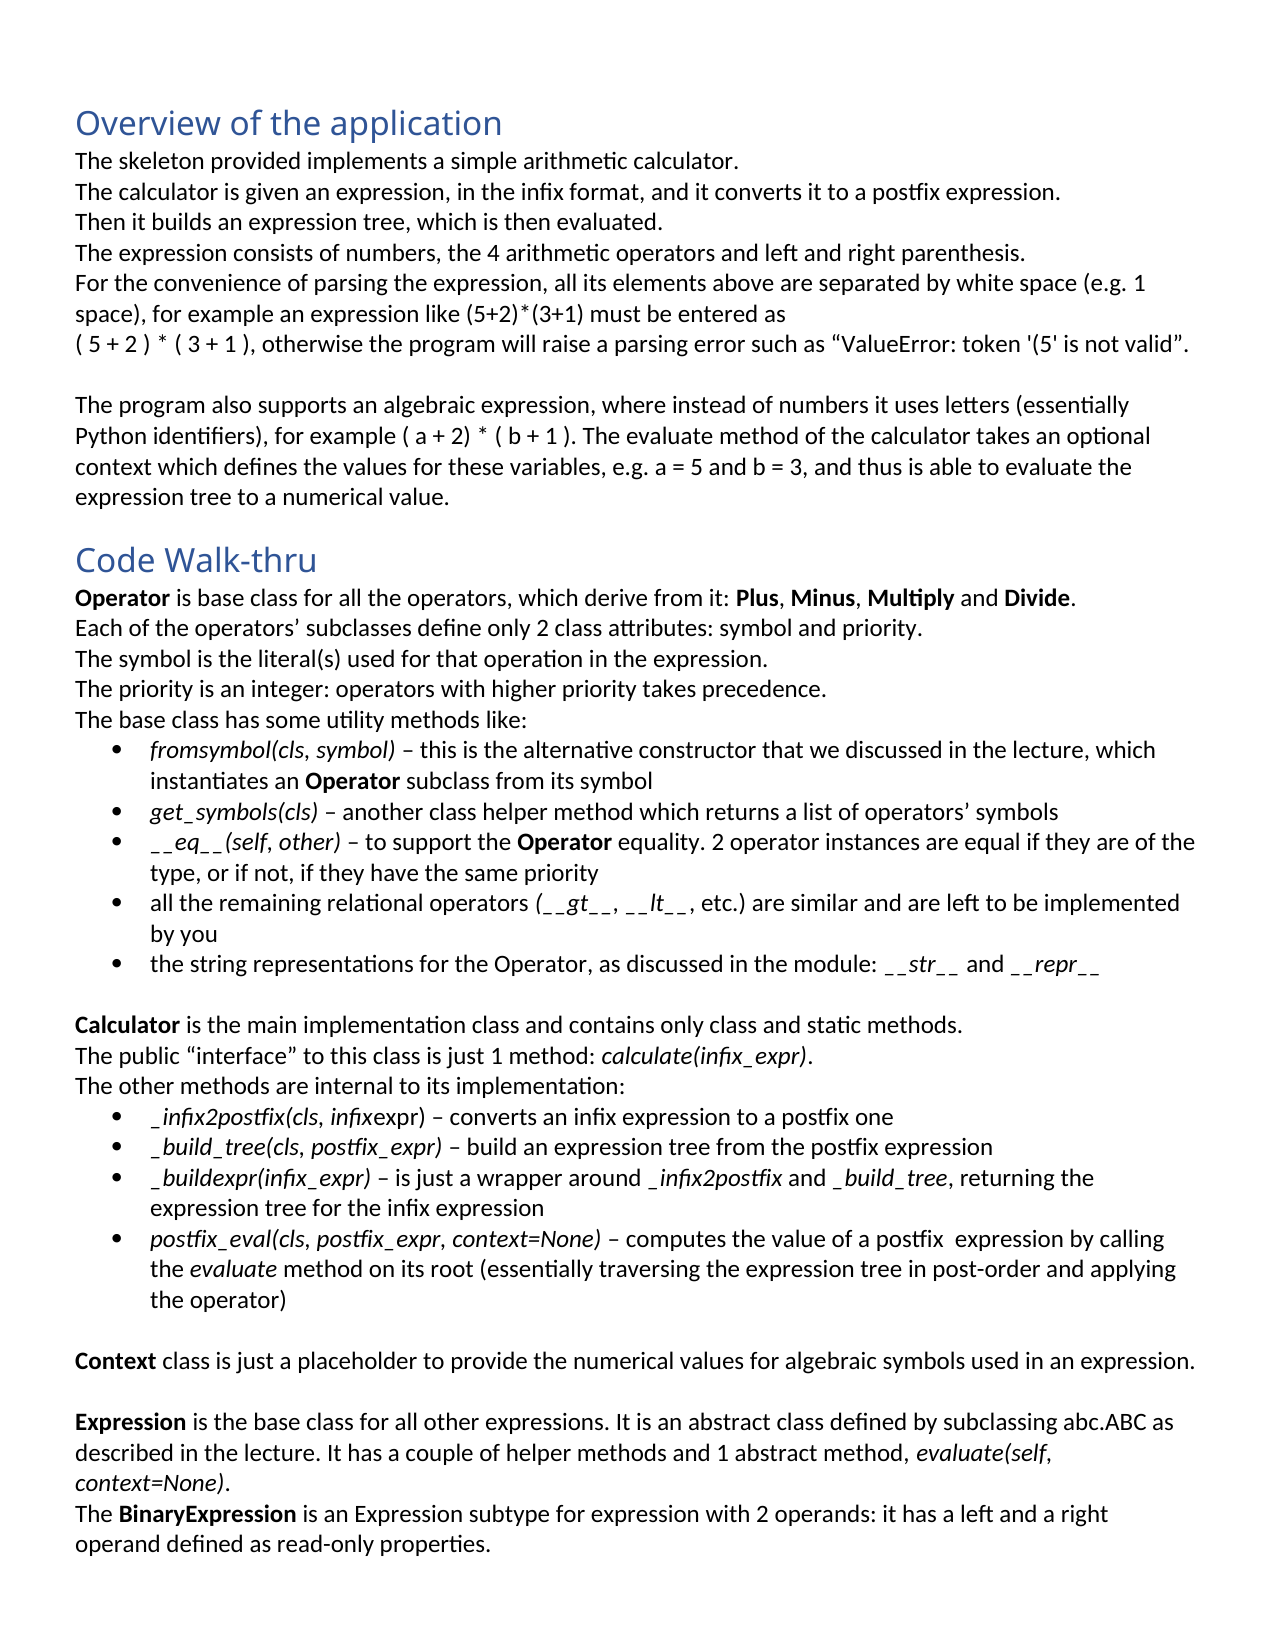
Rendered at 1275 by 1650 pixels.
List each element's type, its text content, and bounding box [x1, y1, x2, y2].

text The program also supports an algebraic expression, where instead of numbers it uses letters (essentially Python identifiers), for example ( a + 2) * ( b + 1 ). The evaluate method of the calculator takes an optional context which defines the values for these variables, e.g. a = 5 and b = 3, and thus is able to evaluate the expression tree to a numerical value. [75, 389, 1200, 512]
list _infix2postfix(cls, infixexpr) – converts an infix expression to a postfix one [112, 1101, 1200, 1131]
text The priority is an integer: operators with higher priority takes precedence. [75, 674, 1200, 704]
list __eq__(self, other) – to support the Operator equality. 2 operator instances are equal if they are of the type, or if not, if they have the same priority [112, 826, 1200, 887]
text The skeleton provided implements a simple arithmetic calculator. [75, 145, 1200, 176]
text Context class is just a placeholder to provide the numerical values for algebraic symbols used in an expression. [75, 1345, 1200, 1376]
subtitle Overview of the application [75, 100, 1200, 145]
text For the convenience of parsing the expression, all its elements above are separated by white space (e.g. 1 space), for example an expression like (5+2)*(3+1) must be entered as [75, 267, 1200, 328]
text The base class has some utility methods like: [75, 704, 1200, 735]
list _buildexpr(infix_expr) – is just a wrapper around _infix2postfix and _build_tree, returning the expression tree for the infix expression [112, 1162, 1200, 1223]
text Calculator is the main implementation class and contains only class and static methods. [75, 1009, 1200, 1040]
text The other methods are internal to its implementation: [75, 1070, 1200, 1101]
list get_symbols(cls) – another class helper method which returns a list of operators’ symbols [112, 796, 1200, 826]
subtitle Code Walk-thru [75, 537, 1200, 582]
text The expression consists of numbers, the 4 arithmetic operators and left and right parenthesis. [75, 237, 1200, 267]
text Each of the operators’ subclasses define only 2 class attributes: symbol and priority. [75, 613, 1200, 643]
text The symbol is the literal(s) used for that operation in the expression. [75, 643, 1200, 674]
list the string representations for the Operator, as discussed in the module: __str__ and __repr__ [112, 948, 1200, 979]
list _build_tree(cls, postfix_expr) – build an expression tree from the postfix expression [112, 1131, 1200, 1162]
text ( 5 + 2 ) * ( 3 + 1 ), otherwise the program will raise a parsing error such as “ValueError: token '(5' is not valid”. [75, 328, 1200, 359]
list all the remaining relational operators (__gt__, __lt__, etc.) are similar and are left to be implemented by you [112, 887, 1200, 948]
text Then it builds an expression tree, which is then evaluated. [75, 206, 1200, 237]
text The BinaryExpression is an Expression subtype for expression with 2 operands: it has a left and a right operand defined as read-only properties. [75, 1498, 1200, 1559]
text The public “interface” to this class is just 1 method: calculate(infix_expr). [75, 1040, 1200, 1070]
text Expression is the base class for all other expressions. It is an abstract class defined by subclassing abc.ABC as described in the lecture. It has a couple of helper methods and 1 abstract method, evaluate(self, context=None). [75, 1406, 1200, 1498]
text The calculator is given an expression, in the infix format, and it converts it to a postfix expression. [75, 176, 1200, 206]
text Operator is base class for all the operators, which derive from it: Plus, Minus, Multiply and Divide. [75, 582, 1200, 613]
list fromsymbol(cls, symbol) – this is the alternative constructor that we discussed in the lecture, which instantiates an Operator subclass from its symbol [112, 735, 1200, 796]
list postfix_eval(cls, postfix_expr, context=None) – computes the value of a postfix expression by calling the evaluate method on its root (essentially traversing the expression tree in post-order and applying the operator) [112, 1223, 1200, 1314]
